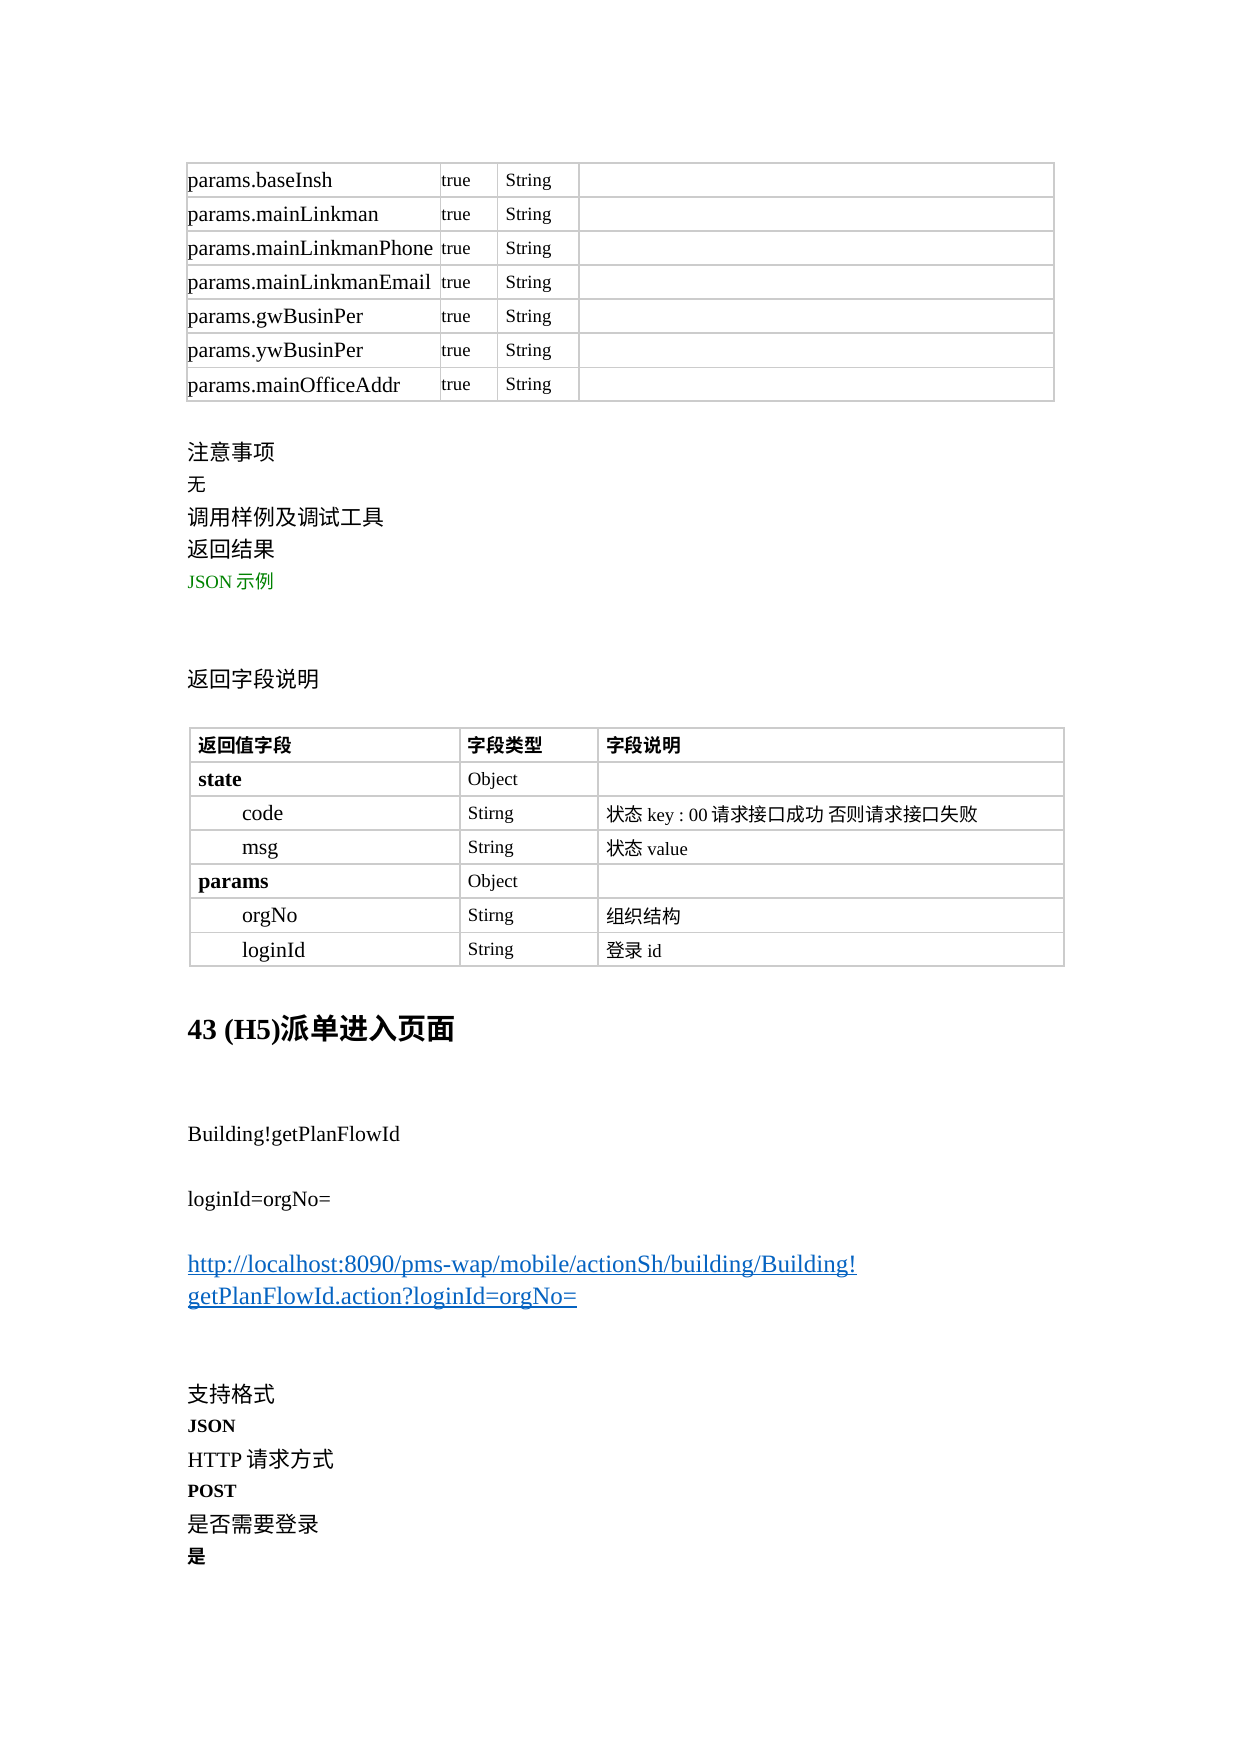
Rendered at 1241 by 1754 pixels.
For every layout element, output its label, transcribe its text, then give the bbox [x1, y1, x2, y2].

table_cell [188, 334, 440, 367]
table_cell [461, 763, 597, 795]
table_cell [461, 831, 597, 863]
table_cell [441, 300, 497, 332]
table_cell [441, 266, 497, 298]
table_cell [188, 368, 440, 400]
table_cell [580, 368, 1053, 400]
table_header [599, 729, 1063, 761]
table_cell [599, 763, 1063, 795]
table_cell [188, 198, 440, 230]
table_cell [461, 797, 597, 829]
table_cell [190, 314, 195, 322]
text 无 [187, 467, 1053, 499]
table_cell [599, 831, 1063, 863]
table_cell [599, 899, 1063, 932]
text 调用样例及调试工具 [187, 499, 1053, 532]
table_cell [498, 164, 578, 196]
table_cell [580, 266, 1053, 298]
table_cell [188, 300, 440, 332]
text 返回字段说明 [187, 662, 1053, 694]
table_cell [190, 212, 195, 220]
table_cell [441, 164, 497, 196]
text JSON示例 [187, 564, 1053, 597]
text JSON [187, 1409, 1053, 1442]
text http://localhost:8090/pms-wap/mobile/actionSh/building/Building!getPlanFlowId.action?loginId=orgNo= [187, 1247, 1053, 1312]
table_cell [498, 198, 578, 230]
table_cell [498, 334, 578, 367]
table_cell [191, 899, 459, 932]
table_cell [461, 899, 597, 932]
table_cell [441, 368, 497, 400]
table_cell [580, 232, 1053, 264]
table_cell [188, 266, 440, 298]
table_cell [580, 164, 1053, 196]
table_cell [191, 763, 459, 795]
text 返回结果 [187, 532, 1053, 564]
text loginId=orgNo= [187, 1182, 1053, 1214]
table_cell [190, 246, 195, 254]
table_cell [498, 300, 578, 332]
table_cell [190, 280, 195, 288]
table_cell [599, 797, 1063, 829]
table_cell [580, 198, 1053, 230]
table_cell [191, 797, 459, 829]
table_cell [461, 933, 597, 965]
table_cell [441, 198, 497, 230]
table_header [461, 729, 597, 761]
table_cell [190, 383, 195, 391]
text 是 关于登录授权，参见 如何登录授权 [187, 1539, 1053, 1572]
text post [187, 1474, 1053, 1507]
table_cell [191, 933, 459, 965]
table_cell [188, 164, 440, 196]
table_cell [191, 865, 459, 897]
text 注意事项 [187, 434, 1053, 467]
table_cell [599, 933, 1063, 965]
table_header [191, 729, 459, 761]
subtitle 43 (H5)派单进入页面 [187, 994, 1053, 1059]
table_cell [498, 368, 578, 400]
text HTTP请求方式 [187, 1442, 1053, 1474]
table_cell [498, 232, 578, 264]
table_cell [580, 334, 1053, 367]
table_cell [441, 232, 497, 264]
text Building!getPlanFlowId [187, 1117, 1053, 1149]
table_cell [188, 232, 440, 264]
text 支持格式 [187, 1377, 1053, 1409]
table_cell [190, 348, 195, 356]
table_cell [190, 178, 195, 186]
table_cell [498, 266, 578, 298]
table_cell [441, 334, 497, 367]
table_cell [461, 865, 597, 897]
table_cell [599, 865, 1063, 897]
text 是否需要登录 [187, 1507, 1053, 1539]
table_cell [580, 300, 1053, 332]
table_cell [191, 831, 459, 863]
